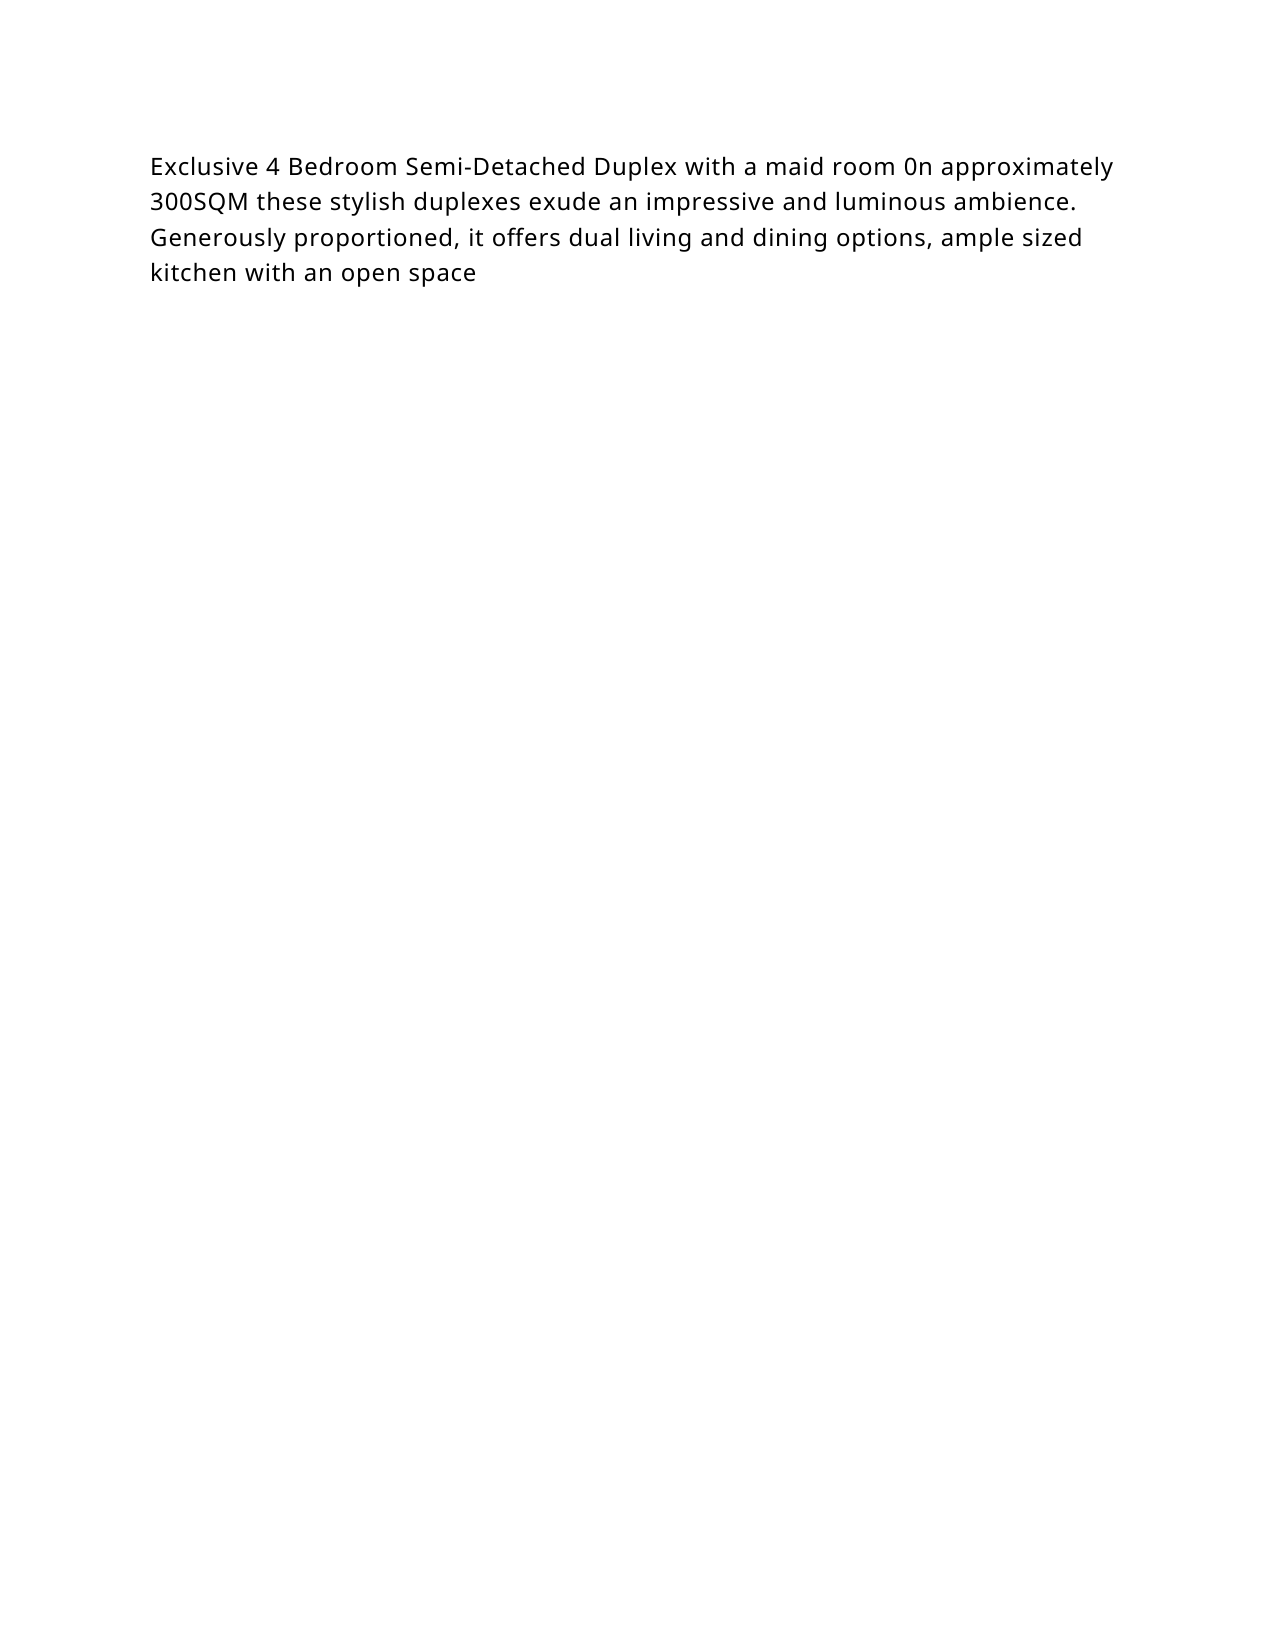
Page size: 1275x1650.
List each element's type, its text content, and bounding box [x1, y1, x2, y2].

text Exclusive 4 Bedroom Semi-Detached Duplex with a maid room 0n approximately 300SQM these stylish duplexes exude an impressive and luminous ambience. Generously proportioned, it offers dual living and dining options, ample sized kitchen with an open space [150, 150, 1125, 288]
